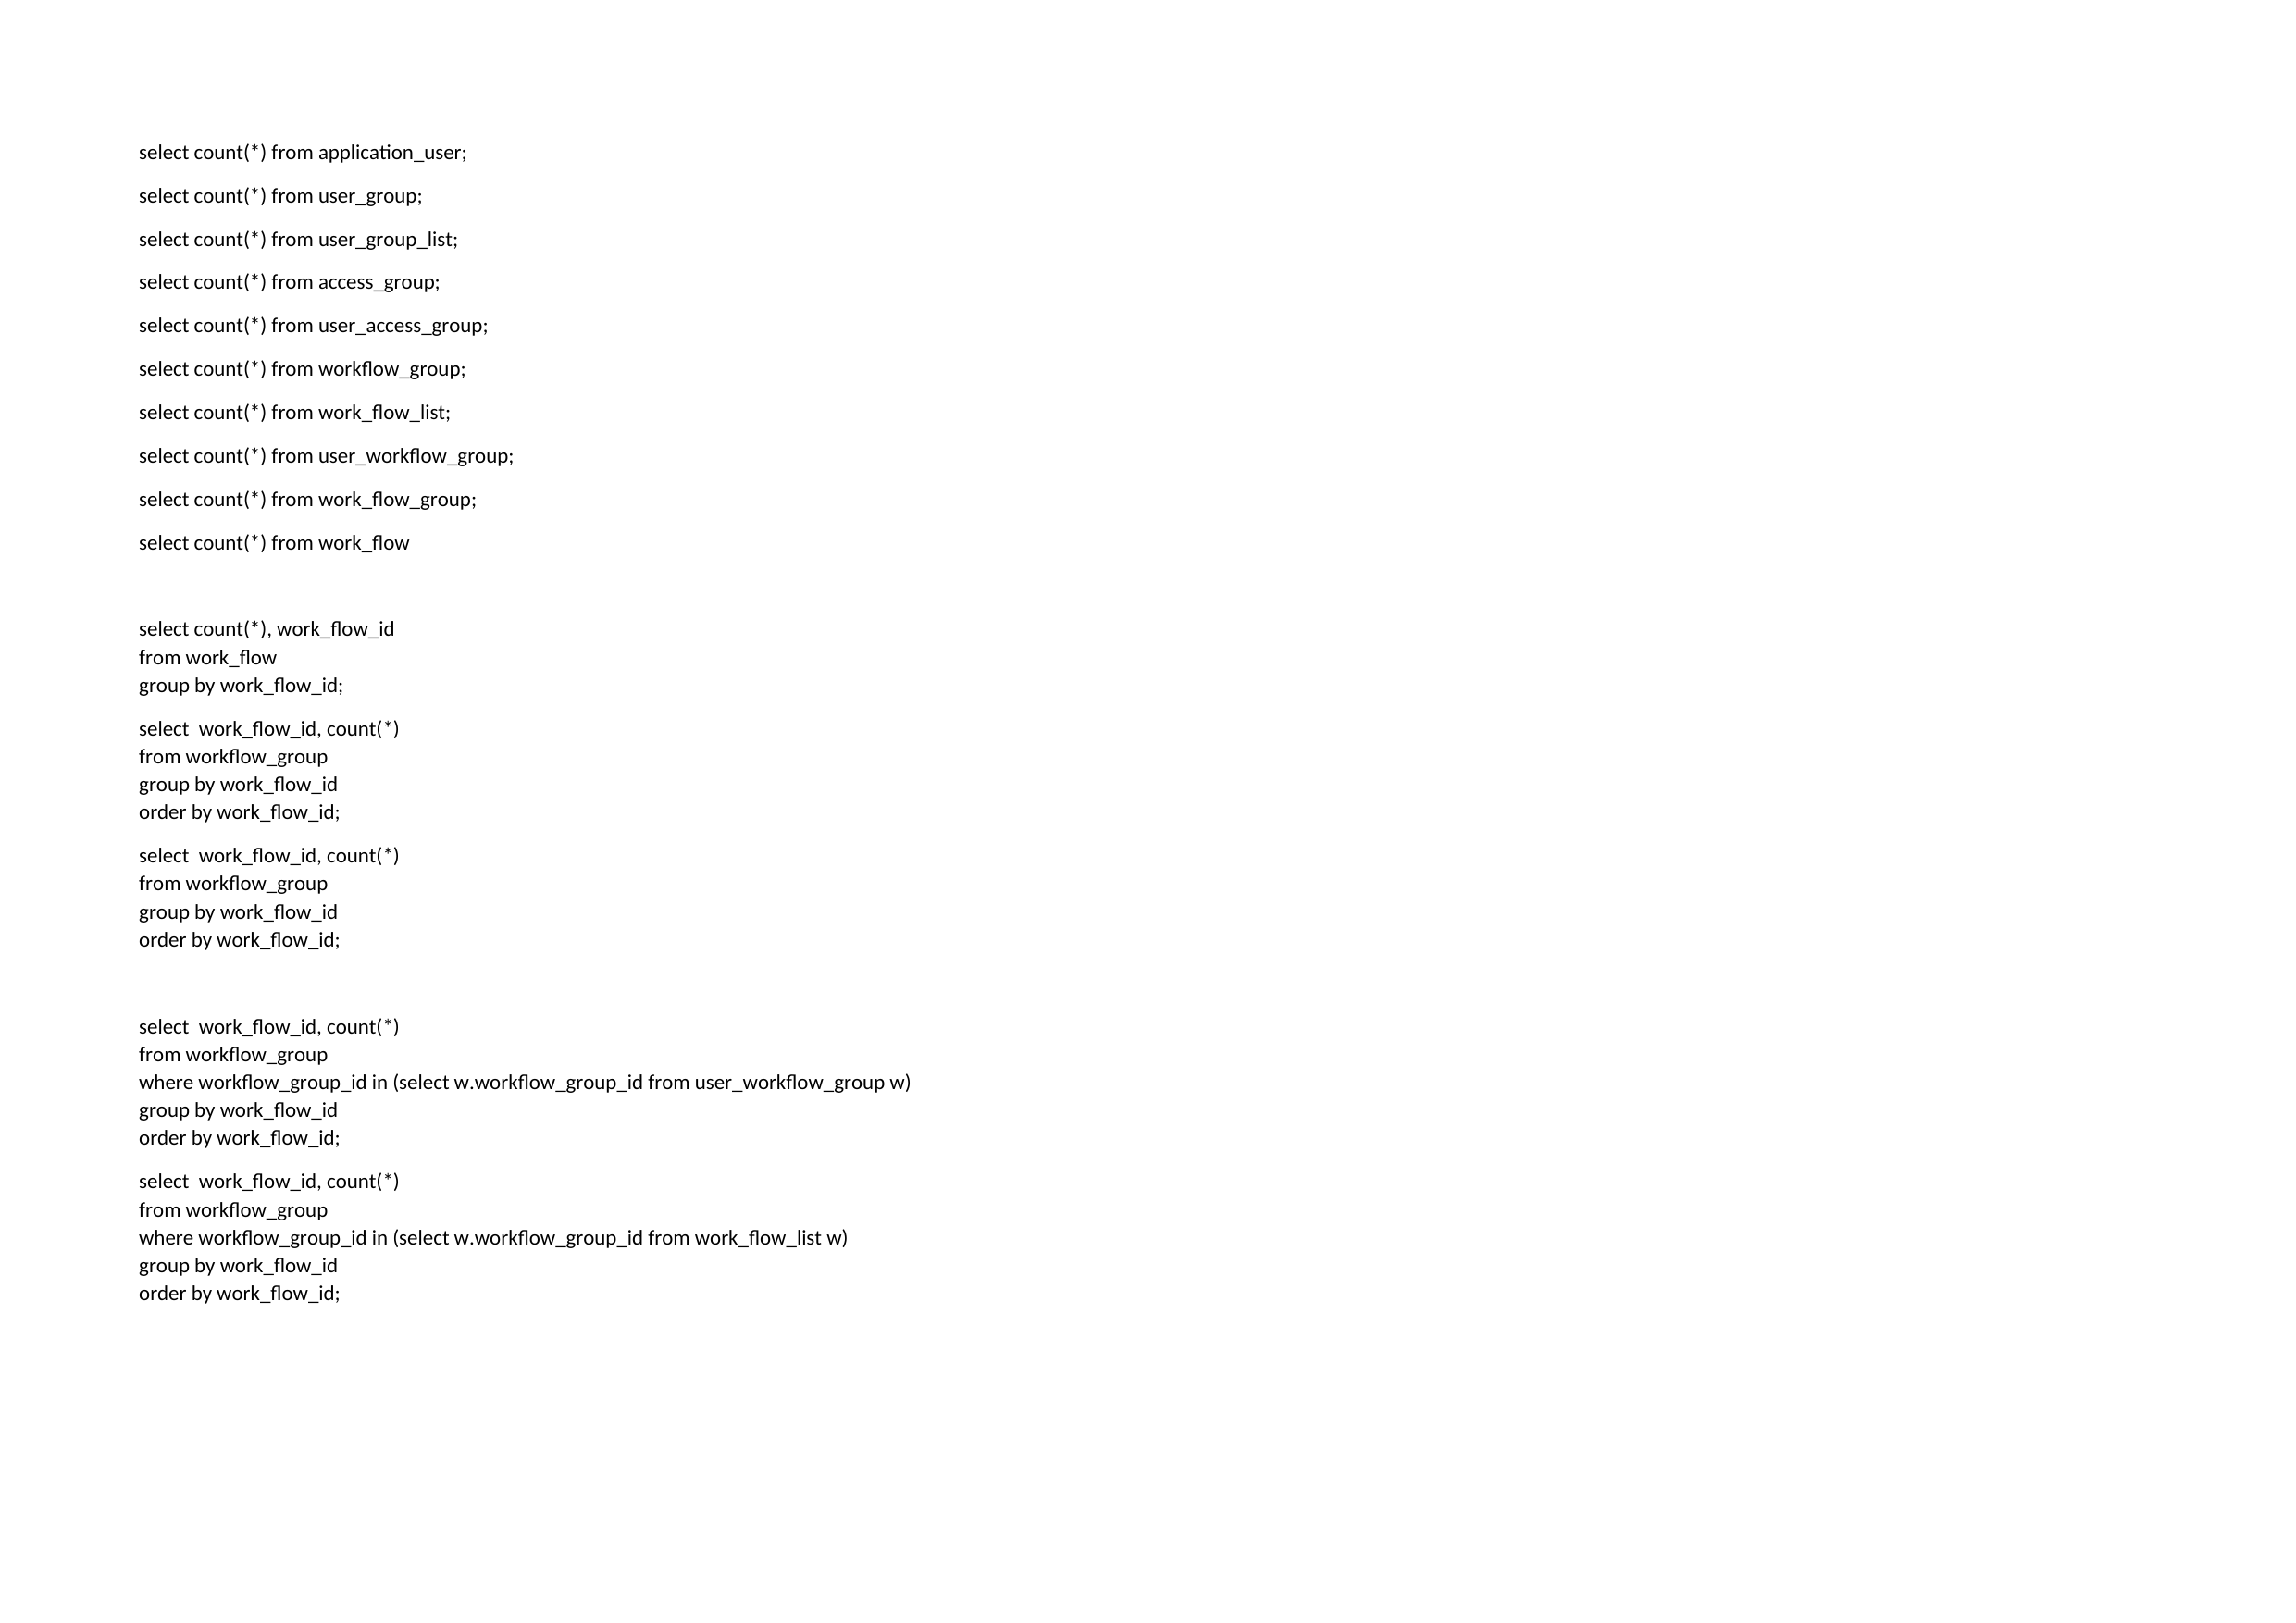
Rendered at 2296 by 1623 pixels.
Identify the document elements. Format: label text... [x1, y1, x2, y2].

text select count(*) from user_access_group; [139, 312, 2156, 339]
text select count(*) from access_group; [139, 269, 2156, 295]
text select count(*) from workflow_group; [139, 355, 2156, 381]
text select count(*), work_flow_id from work_flow group by work_flow_id; [139, 616, 2156, 698]
text select count(*) from user_group_list; [139, 226, 2156, 252]
text select work_flow_id, count(*) from workflow_group where workflow_group_id in (select w.workflow_group_id from user_workflow_group w) group by work_flow_id order by work_flow_id; [139, 1013, 2156, 1151]
text select count(*) from user_workflow_group; [139, 442, 2156, 468]
text select count(*) from work_flow_list; [139, 399, 2156, 425]
text select count(*) from user_group; [139, 182, 2156, 208]
text select count(*) from application_user; [139, 139, 2156, 165]
text select work_flow_id, count(*) from workflow_group where workflow_group_id in (select w.workflow_group_id from work_flow_list w) group by work_flow_id order by work_flow_id; [139, 1168, 2156, 1306]
text select count(*) from work_flow [139, 529, 2156, 555]
text select count(*) from work_flow_group; [139, 486, 2156, 512]
text select work_flow_id, count(*) from workflow_group group by work_flow_id order by work_flow_id; [139, 842, 2156, 952]
text select work_flow_id, count(*) from workflow_group group by work_flow_id order by work_flow_id; [139, 715, 2156, 825]
